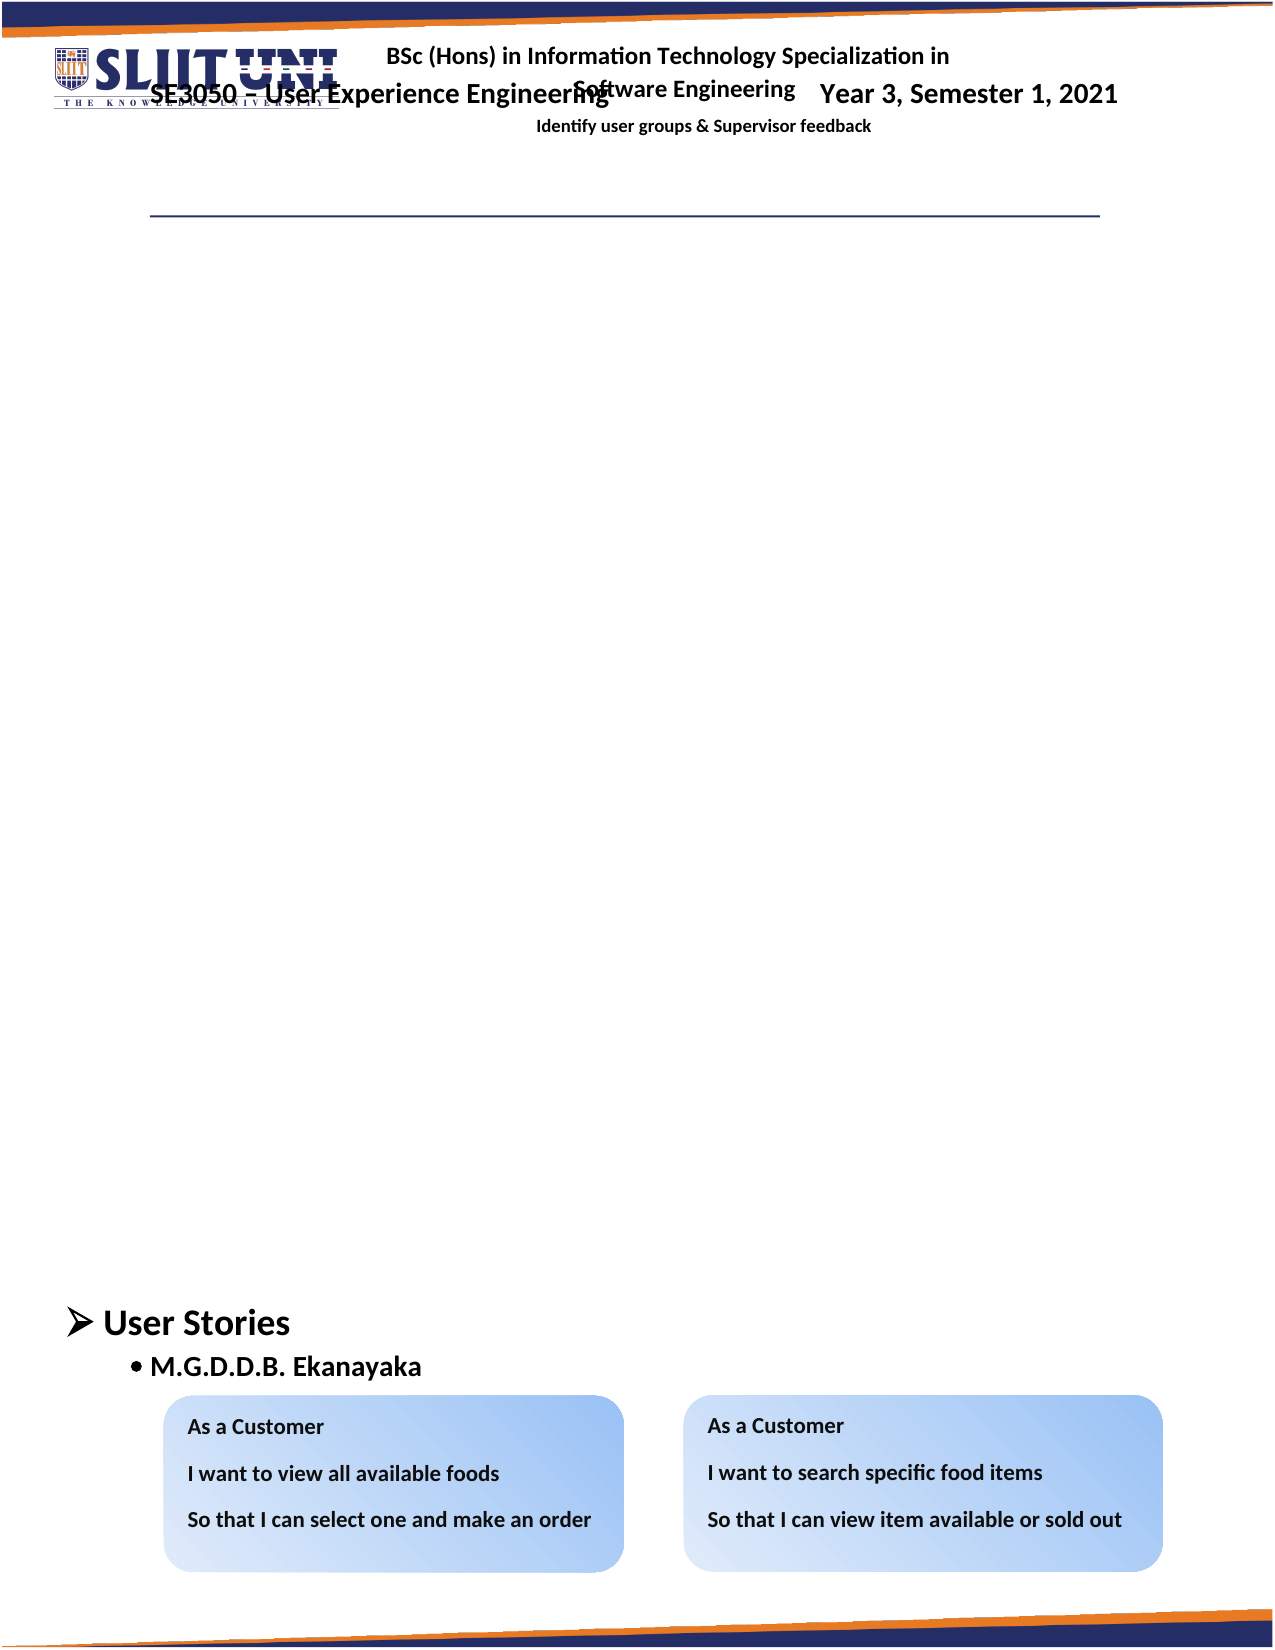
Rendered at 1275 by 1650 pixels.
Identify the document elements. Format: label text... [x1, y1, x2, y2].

picture [3, 2, 1273, 42]
list User Stories [66, 1299, 1125, 1344]
list M.G.D.D.B. Ekanayaka [131, 1348, 1125, 1384]
picture [53, 48, 339, 109]
picture [332, 87, 339, 100]
